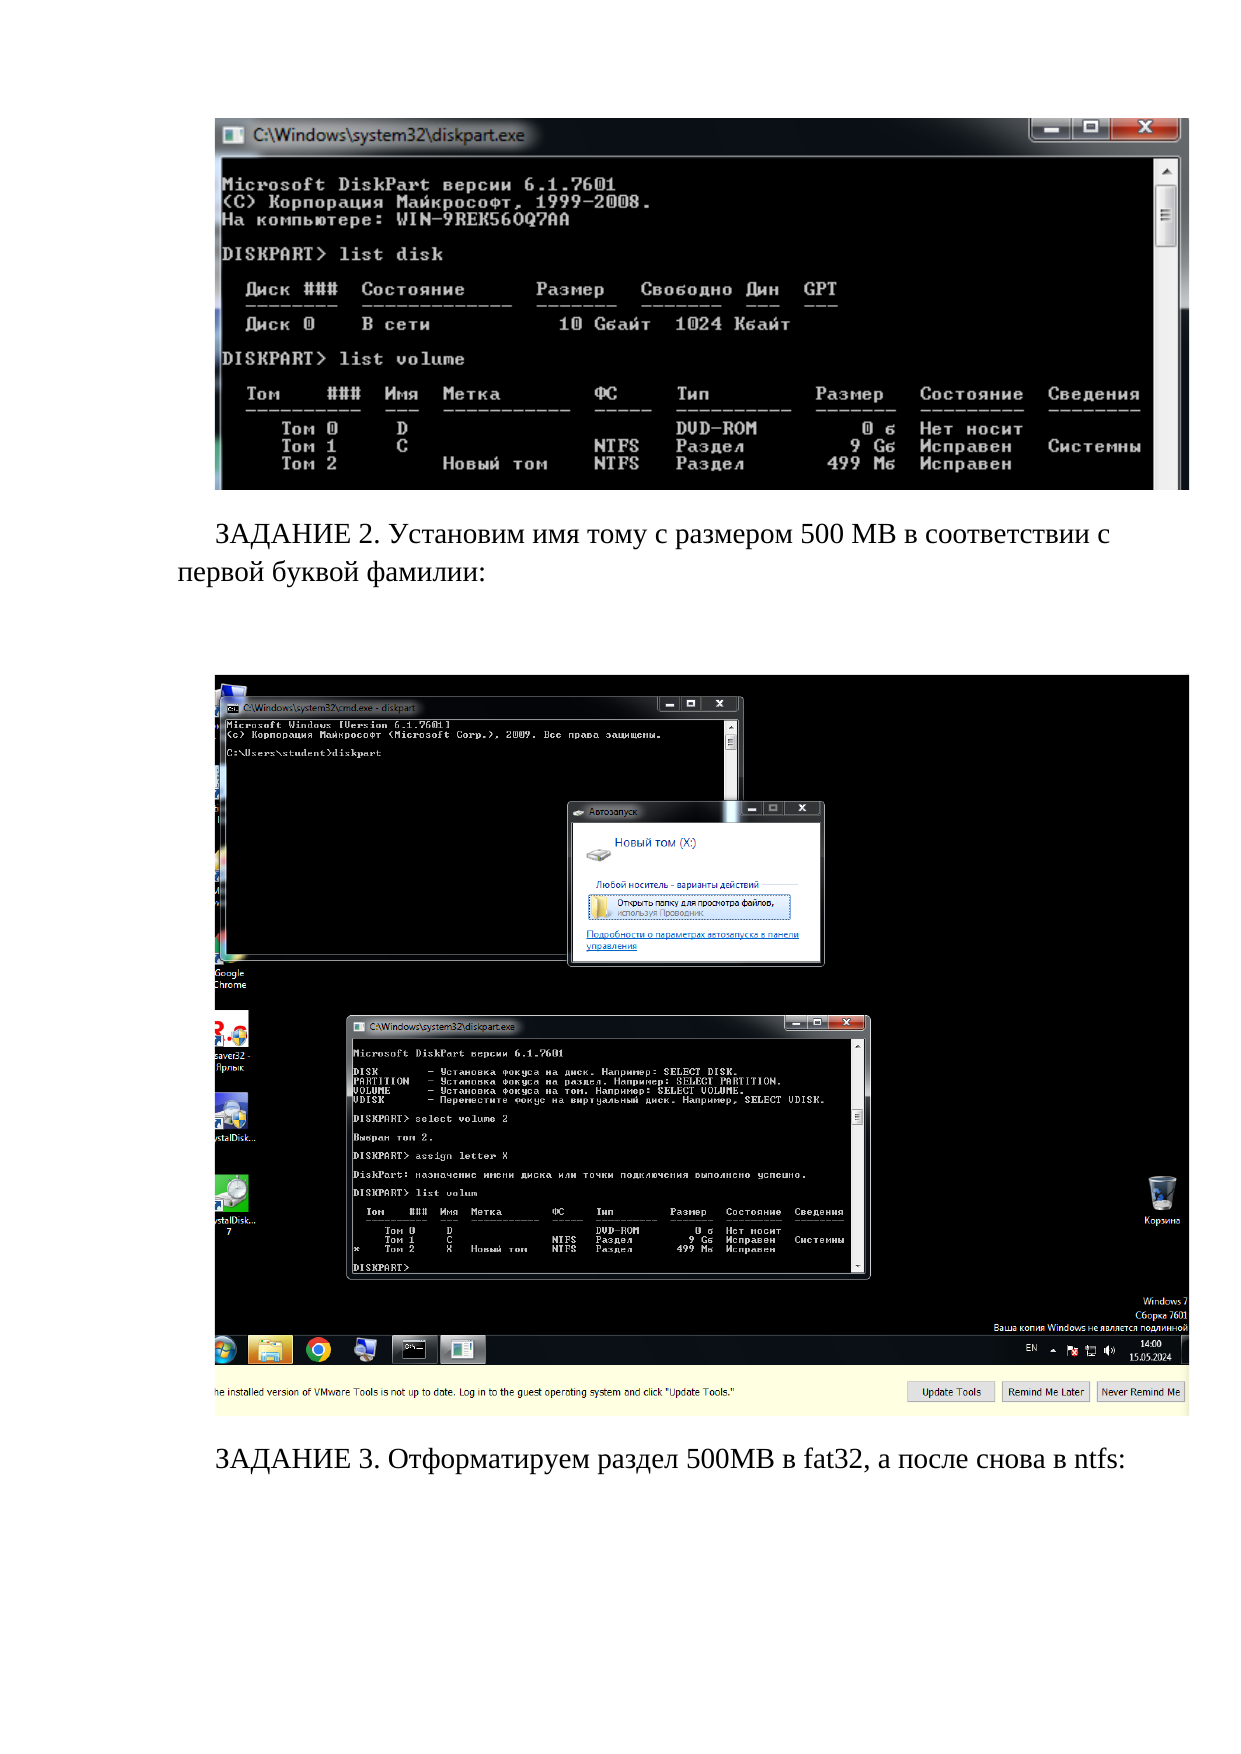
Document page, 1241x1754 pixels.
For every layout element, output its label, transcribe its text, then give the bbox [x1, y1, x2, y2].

text ЗАДАНИЕ 2. Установим имя тому с размером 500 MB в соответствии с первой буквой фамилии: [177, 516, 1152, 588]
picture [214, 673, 1190, 1416]
text ЗАДАНИЕ 3. Отформатируем раздел 500MB в fat32, а после снова в ntfs: [177, 1441, 1152, 1475]
picture [214, 118, 1190, 490]
